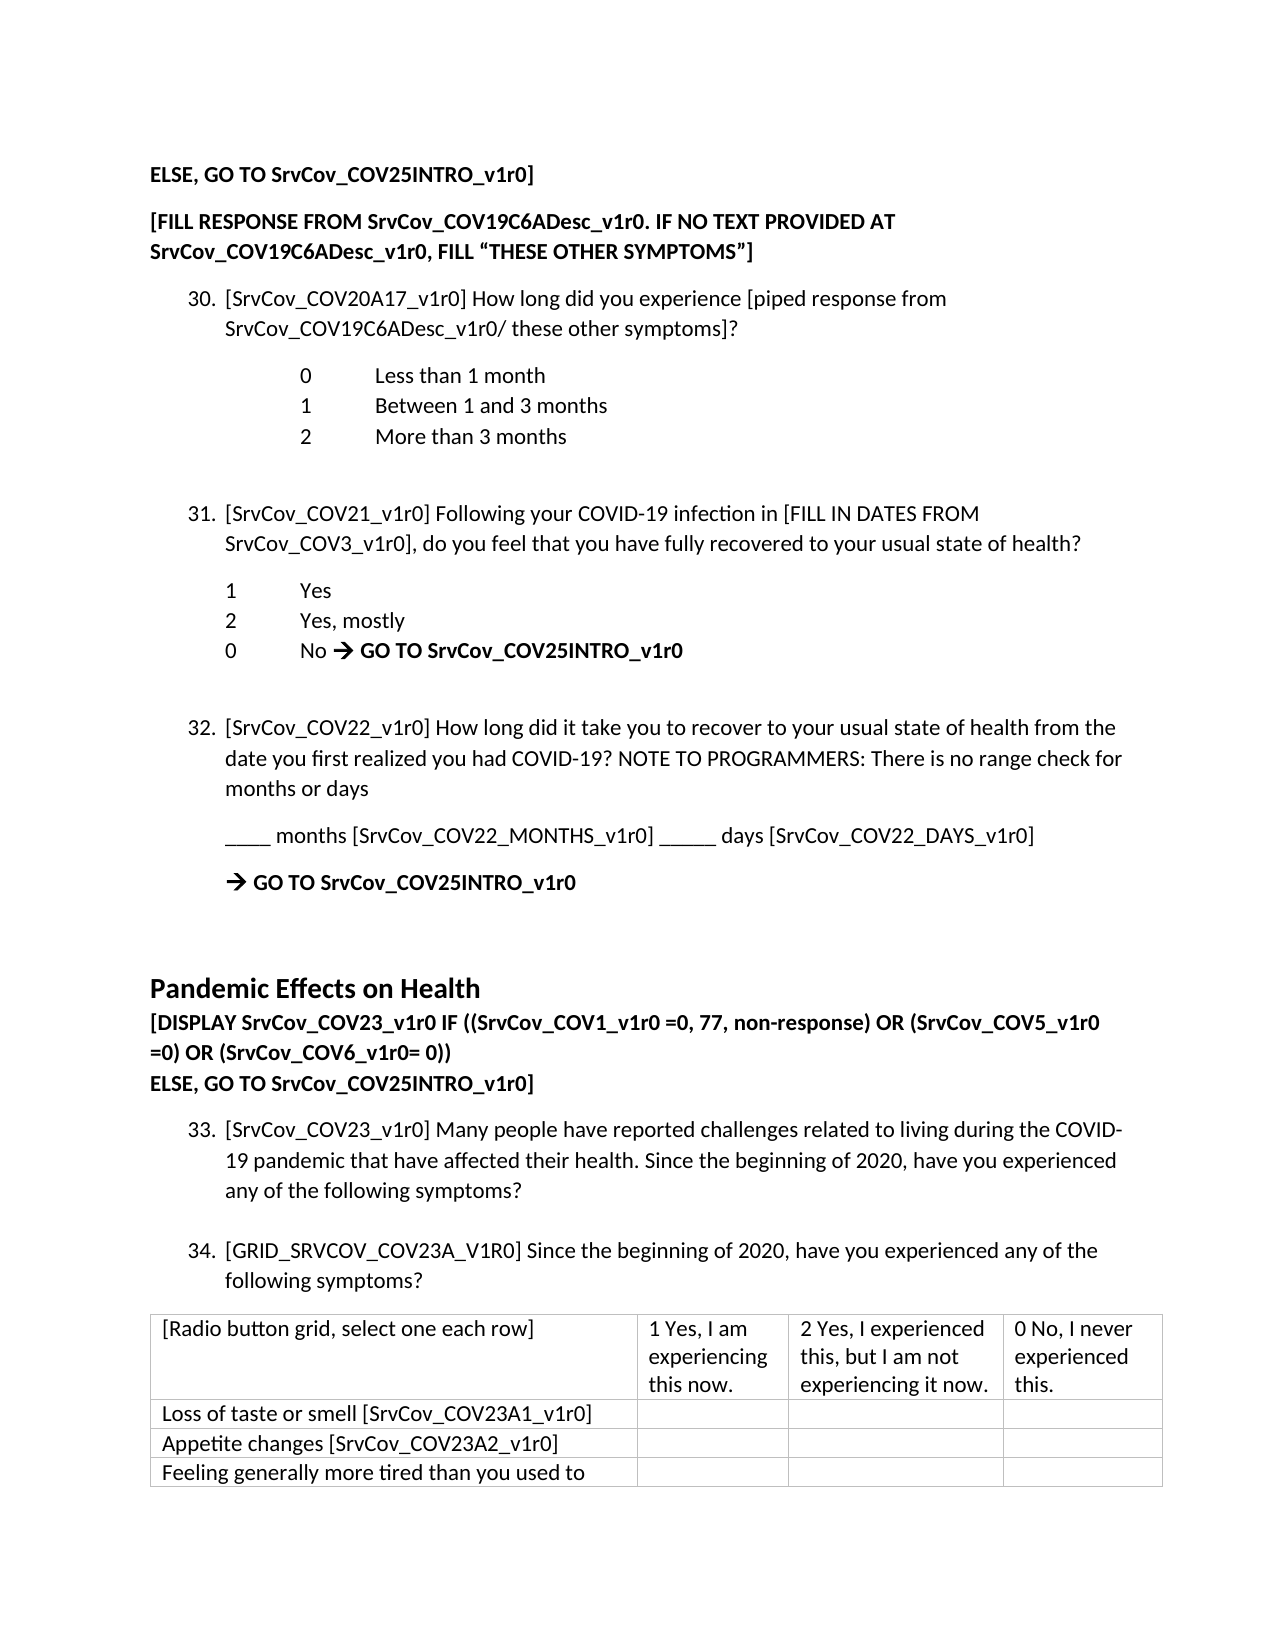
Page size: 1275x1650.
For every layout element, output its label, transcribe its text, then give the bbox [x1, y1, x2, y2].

text GO TO SrvCov_COV25INTRO_v1r0 [225, 868, 1125, 896]
text 1 Yes [225, 576, 1125, 604]
text [FILL RESPONSE FROM SrvCov_COV19C6ADesc_v1r0. IF NO TEXT PROVIDED AT SrvCov_COV19C6ADesc_v1r0, FILL “THESE OTHER SYMPTOMS”] [150, 207, 1125, 266]
table_cell [789, 1458, 1003, 1486]
list [SrvCov_COV23_v1r0] Many people have reported challenges related to living during the COVID-19 pandemic that have affected their health. Since the beginning of 2020, have you experienced any of the following symptoms? [187, 1116, 1125, 1204]
text 2 Yes, mostly [225, 606, 1125, 634]
list [SrvCov_COV21_v1r0] Following your COVID-19 infection in [FILL IN DATES FROM SrvCov_COV3_v1r0], do you feel that you have fully recovered to your usual state of health? [187, 499, 1125, 557]
table_header [Radio button grid, select one each row] [151, 1315, 637, 1398]
table_cell Loss of taste or smell [SrvCov_COV23A1_v1r0] [151, 1400, 637, 1428]
text 0 No GO TO SrvCov_COV25INTRO_v1r0 [225, 636, 1125, 664]
text ELSE, GO TO SrvCov_COV25INTRO_v1r0] [150, 160, 1125, 188]
table_cell [1004, 1458, 1162, 1486]
list [GRID_SRVCOV_COV23A_V1R0] Since the beginning of 2020, have you experienced any of the following symptoms? [187, 1236, 1125, 1294]
text 0 Less than 1 month [150, 361, 1125, 389]
text 2 More than 3 months [150, 422, 1125, 450]
table_header 0 No, I never experienced this. [1004, 1315, 1162, 1398]
table_cell [1004, 1400, 1162, 1428]
table_cell [789, 1400, 1003, 1428]
table_cell [1004, 1429, 1162, 1457]
subtitle Pandemic Effects on Health [150, 970, 1125, 1005]
table_cell [638, 1458, 788, 1486]
list [SrvCov_COV22_v1r0] How long did it take you to recover to your usual state of health from the date you first realized you had COVID-19? NOTE TO PROGRAMMERS: There is no range check for months or days [187, 713, 1125, 802]
text ____ months [SrvCov_COV22_MONTHS_v1r0] _____ days [SrvCov_COV22_DAYS_v1r0] [225, 821, 1125, 849]
text ELSE, GO TO SrvCov_COV25INTRO_v1r0] [150, 1069, 1125, 1097]
text [DISPLAY SrvCov_COV23_v1r0 IF ((SrvCov_COV1_v1r0 =0, 77, non-response) OR (SrvCov_COV5_v1r0 =0) OR (SrvCov_COV6_v1r0= 0)) [150, 1008, 1125, 1066]
table_cell [638, 1429, 788, 1457]
table_cell [638, 1400, 788, 1428]
list [SrvCov_COV20A17_v1r0] How long did you experience [piped response from SrvCov_COV19C6ADesc_v1r0/ these other symptoms]? [187, 284, 1125, 343]
table_cell Appetite changes [SrvCov_COV23A2_v1r0] [151, 1429, 637, 1457]
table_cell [151, 1458, 637, 1486]
text 1 Between 1 and 3 months [150, 392, 1125, 420]
table_header 1 Yes, I am experiencing this now. [638, 1315, 788, 1398]
table_header 2 Yes, I experienced this, but I am not experiencing it now. [789, 1315, 1003, 1398]
table_cell [789, 1429, 1003, 1457]
